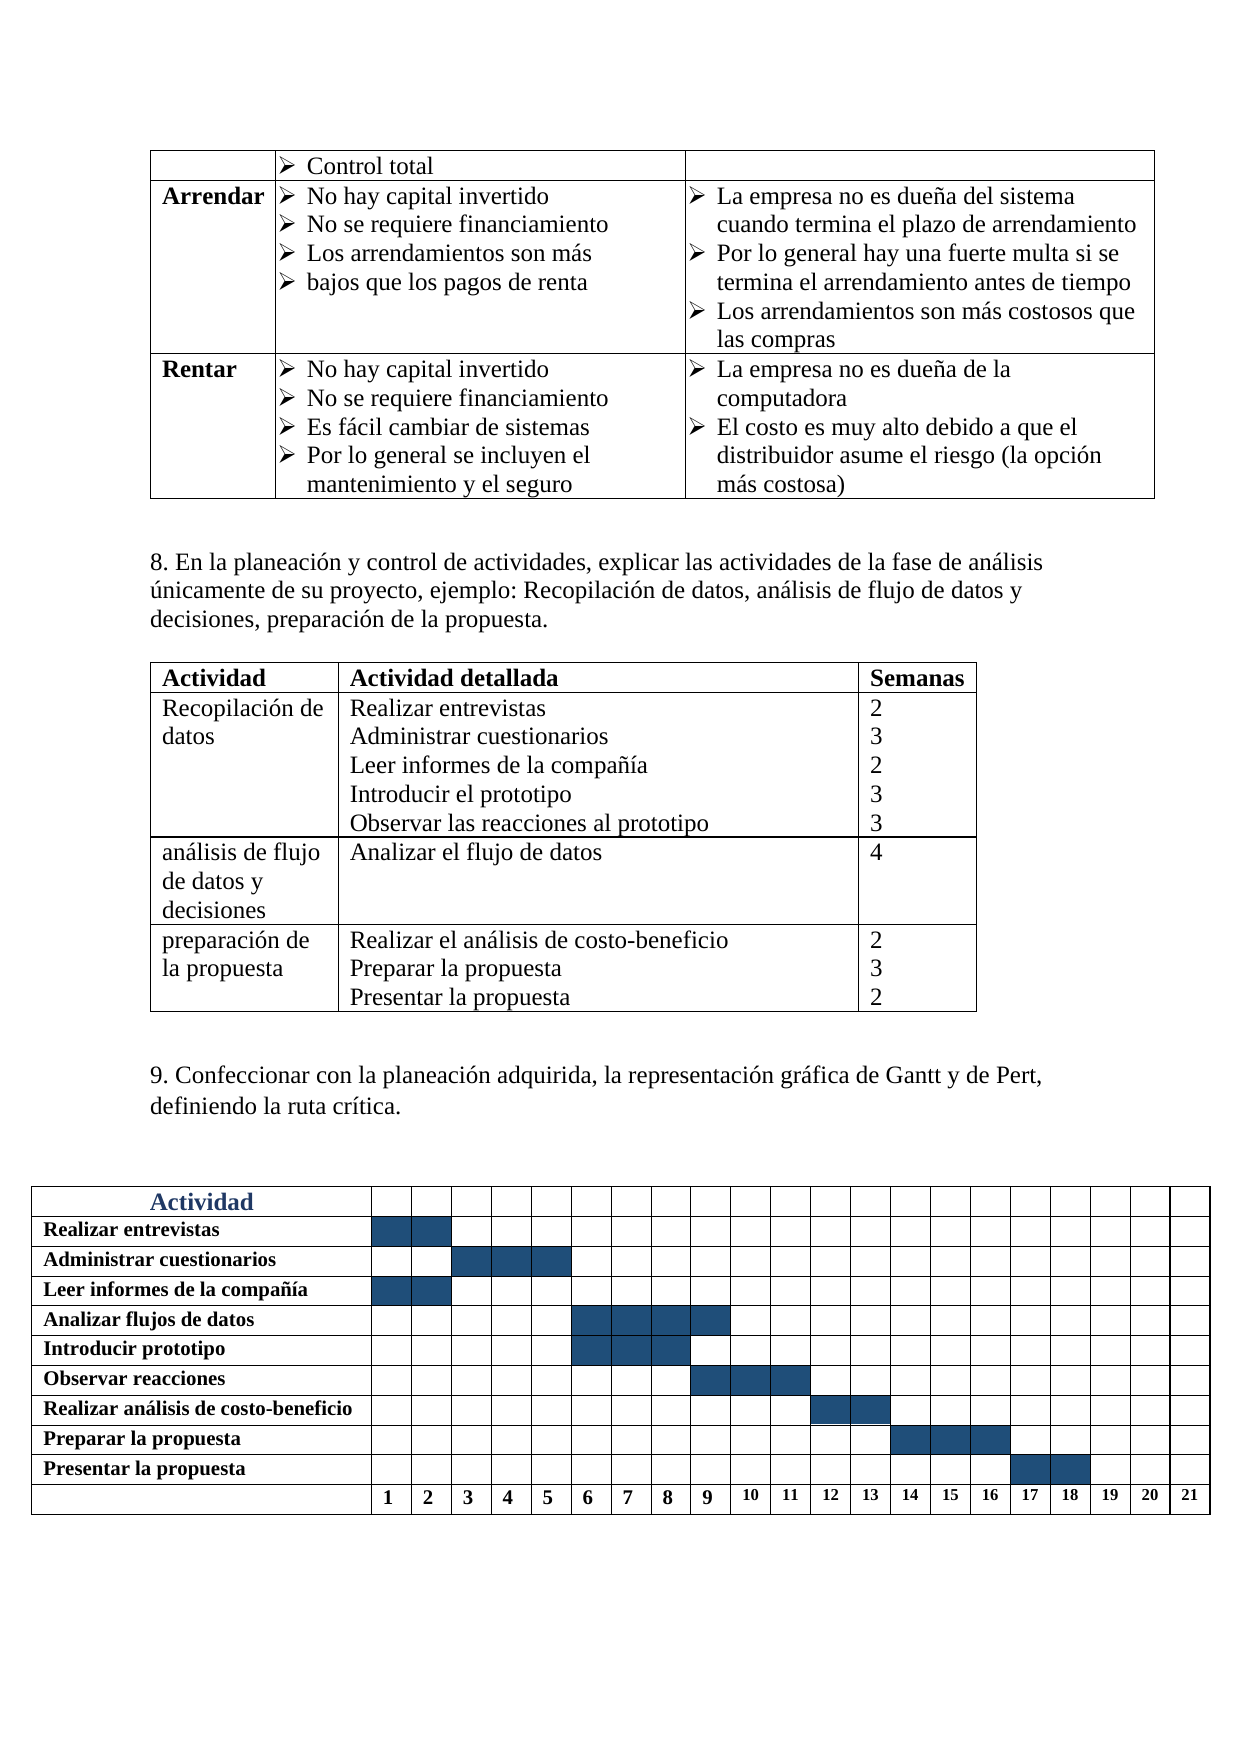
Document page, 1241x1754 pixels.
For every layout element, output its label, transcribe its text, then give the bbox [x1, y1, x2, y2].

table_cell [931, 1277, 970, 1305]
table_cell [532, 1366, 571, 1395]
table_cell [452, 1277, 491, 1305]
text 8. En la planeación y control de actividades, explicar las actividades de la fase de análisis únicamente de su proyecto, ejemplo: Recopilación de datos, análisis de flujo de datos y decisiones, preparación de la propuesta. [150, 547, 1090, 633]
table_cell [372, 1277, 411, 1305]
table_cell [691, 1336, 730, 1365]
table_cell [731, 1426, 770, 1454]
table_cell [851, 1217, 890, 1246]
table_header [686, 151, 1154, 180]
table_cell [971, 1247, 1010, 1276]
table_cell Presentar la propuesta [32, 1455, 371, 1484]
table_cell análisis de flujo de datos y decisiones [151, 838, 338, 924]
table_header [691, 1187, 730, 1216]
table_cell 7 [612, 1485, 651, 1514]
table_cell [891, 1336, 930, 1365]
table_cell [652, 1336, 690, 1365]
table_cell [691, 1247, 730, 1276]
table_cell 16 [971, 1485, 1010, 1514]
table_cell [971, 1455, 1010, 1484]
table_cell [452, 1247, 491, 1276]
table_cell [811, 1396, 850, 1424]
table_header [771, 1187, 810, 1216]
table_cell [452, 1455, 491, 1484]
table_cell [572, 1306, 611, 1335]
table_cell [652, 1455, 690, 1484]
table_cell [532, 1217, 571, 1246]
table_cell [971, 1306, 1010, 1335]
table_cell [891, 1306, 930, 1335]
table_cell [931, 1396, 970, 1424]
table_cell [1171, 1247, 1209, 1276]
table_header [971, 1187, 1010, 1216]
table_cell [572, 1217, 611, 1246]
table_cell [891, 1277, 930, 1305]
table_cell [691, 1306, 730, 1335]
table_cell [891, 1366, 930, 1395]
table_cell [492, 1396, 531, 1424]
table_cell [731, 1396, 770, 1424]
table_cell [372, 1426, 411, 1454]
table_cell [532, 1306, 571, 1335]
table_header [731, 1187, 770, 1216]
table_cell 5 [532, 1485, 571, 1514]
table_cell [372, 1336, 411, 1365]
table_cell [412, 1336, 451, 1365]
table_cell [1131, 1336, 1169, 1365]
table_cell [1011, 1336, 1050, 1365]
table_cell [412, 1247, 451, 1276]
table_cell [492, 1247, 531, 1276]
table_cell [652, 1306, 690, 1335]
table_cell [572, 1396, 611, 1424]
table_cell [851, 1247, 890, 1276]
table_cell [1171, 1217, 1209, 1246]
table_cell [452, 1336, 491, 1365]
table_cell [771, 1455, 810, 1484]
table_cell No hay capital invertido No se requiere financiamiento Los arrendamientos son más bajos que los pagos de renta [276, 181, 685, 353]
table_cell [32, 1485, 371, 1514]
table_header [1051, 1187, 1090, 1216]
table_cell [452, 1396, 491, 1424]
table_cell 18 [1051, 1485, 1090, 1514]
table_cell [492, 1336, 531, 1365]
table_cell [771, 1247, 810, 1276]
table_cell [771, 1396, 810, 1424]
table_cell [652, 1396, 690, 1424]
table_header [492, 1187, 531, 1216]
table_cell Rentar [151, 354, 275, 498]
table_cell 12 [811, 1485, 850, 1514]
table_cell [971, 1277, 1010, 1305]
table_cell [412, 1455, 451, 1484]
table_cell Realizar el análisis de costo-beneficio Preparar la propuesta Presentar la propuesta [339, 925, 858, 1011]
table_cell [771, 1426, 810, 1454]
table_cell [731, 1366, 770, 1395]
table_cell [1011, 1455, 1050, 1484]
table_cell Realizar entrevistas Administrar cuestionarios Leer informes de la compañía Introducir el prototipo Observar las reacciones al prototipo [339, 693, 858, 836]
table_cell [1091, 1277, 1130, 1305]
table_cell [1131, 1247, 1169, 1276]
table_cell [811, 1455, 850, 1484]
table_cell [1171, 1426, 1209, 1454]
table_cell [1091, 1455, 1130, 1484]
table_cell 17 [1011, 1485, 1050, 1514]
table_header [612, 1187, 651, 1216]
table_cell Analizar flujos de datos [32, 1306, 371, 1335]
table_cell [1131, 1306, 1169, 1335]
table_cell [1011, 1306, 1050, 1335]
table_cell [492, 1277, 531, 1305]
table_cell 10 [731, 1485, 770, 1514]
table_cell 2 3 2 3 3 [859, 693, 976, 836]
table_cell [691, 1426, 730, 1454]
table_cell [1011, 1217, 1050, 1246]
table_cell [851, 1277, 890, 1305]
table_cell [1131, 1366, 1169, 1395]
table_cell [971, 1336, 1010, 1365]
table_cell [372, 1366, 411, 1395]
table_cell [532, 1426, 571, 1454]
table_cell [1011, 1277, 1050, 1305]
table_cell [1091, 1247, 1130, 1276]
table_cell [1051, 1247, 1090, 1276]
table_cell [612, 1247, 651, 1276]
table_cell [1011, 1426, 1050, 1454]
table_cell [691, 1366, 730, 1395]
table_cell [652, 1366, 690, 1395]
table_cell [1091, 1396, 1130, 1424]
table_cell [1171, 1306, 1209, 1335]
table_cell [731, 1277, 770, 1305]
table_cell [412, 1217, 451, 1246]
table_cell [1091, 1366, 1130, 1395]
table_cell [811, 1306, 850, 1335]
table_cell [612, 1336, 651, 1365]
table_cell [1051, 1277, 1090, 1305]
table_cell 20 [1131, 1485, 1169, 1514]
table_cell [1051, 1455, 1090, 1484]
table_cell [971, 1426, 1010, 1454]
table_cell [931, 1366, 970, 1395]
table_cell [612, 1306, 651, 1335]
table_cell Preparar la propuesta [32, 1426, 371, 1454]
table_cell [811, 1247, 850, 1276]
table_cell [771, 1336, 810, 1365]
table_cell 8 [652, 1485, 690, 1514]
table_cell [452, 1217, 491, 1246]
table_cell [652, 1217, 690, 1246]
table_cell [731, 1455, 770, 1484]
table_cell [1171, 1336, 1209, 1365]
table_cell [1091, 1217, 1130, 1246]
table_cell [492, 1366, 531, 1395]
table_cell [572, 1455, 611, 1484]
table_cell [372, 1306, 411, 1335]
table_cell preparación de la propuesta [151, 925, 338, 1011]
table_cell [572, 1426, 611, 1454]
table_cell [372, 1396, 411, 1424]
table_header [1011, 1187, 1050, 1216]
text 9. Confeccionar con la planeación adquirida, la representación gráfica de Gantt y de Pert, definiendo la ruta crítica. [150, 1060, 1090, 1119]
table_cell [931, 1426, 970, 1454]
table_cell 1 [372, 1485, 411, 1514]
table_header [276, 151, 685, 180]
table_cell [1171, 1366, 1209, 1395]
table_cell [1091, 1336, 1130, 1365]
table_cell [851, 1396, 890, 1424]
table_header [572, 1187, 611, 1216]
table_cell [1051, 1217, 1090, 1246]
table_header [652, 1187, 690, 1216]
table_cell [532, 1396, 571, 1424]
table_cell [971, 1396, 1010, 1424]
table_cell Introducir prototipo [32, 1336, 371, 1365]
table_cell [1091, 1426, 1130, 1454]
table_cell [731, 1247, 770, 1276]
table_cell [811, 1336, 850, 1365]
table_cell [1131, 1455, 1169, 1484]
table_cell [811, 1277, 850, 1305]
table_header [452, 1187, 491, 1216]
table_cell Realizar análisis de costo-beneficio [32, 1396, 371, 1424]
table_cell [891, 1455, 930, 1484]
table_header [532, 1187, 571, 1216]
table_cell 2 3 2 [859, 925, 976, 1011]
table_cell [851, 1336, 890, 1365]
table_cell Recopilación de datos [151, 693, 338, 836]
table_cell [1011, 1247, 1050, 1276]
table_cell [572, 1336, 611, 1365]
table_cell [1131, 1277, 1169, 1305]
table_cell [612, 1455, 651, 1484]
table_cell [612, 1396, 651, 1424]
table_cell [931, 1306, 970, 1335]
table_cell 14 [891, 1485, 930, 1514]
table_cell [771, 1217, 810, 1246]
table_header [811, 1187, 850, 1216]
table_cell [412, 1366, 451, 1395]
table_cell 4 [859, 838, 976, 924]
table_cell [612, 1366, 651, 1395]
table_cell 2 [412, 1485, 451, 1514]
table_header Comprar [151, 151, 275, 180]
table_cell [851, 1426, 890, 1454]
table_cell 4 [492, 1485, 531, 1514]
table_cell 21 [1171, 1485, 1209, 1514]
table_cell [1011, 1396, 1050, 1424]
table_cell [1011, 1366, 1050, 1395]
table_header [1171, 1187, 1209, 1216]
table_cell [691, 1455, 730, 1484]
table_cell [492, 1306, 531, 1335]
table_cell [372, 1455, 411, 1484]
table_cell [652, 1247, 690, 1276]
table_cell [1171, 1277, 1209, 1305]
table_cell Leer informes de la compañía [32, 1277, 371, 1305]
table_header [891, 1187, 930, 1216]
table_cell 3 [452, 1485, 491, 1514]
table_cell [891, 1396, 930, 1424]
table_cell [1051, 1336, 1090, 1365]
table_cell [891, 1426, 930, 1454]
table_cell [851, 1455, 890, 1484]
table_cell [532, 1455, 571, 1484]
table_header Actividad [32, 1187, 371, 1216]
table_cell [572, 1247, 611, 1276]
table_cell [1051, 1306, 1090, 1335]
table_cell [572, 1277, 611, 1305]
table_cell [612, 1426, 651, 1454]
table_cell [811, 1366, 850, 1395]
table_cell 6 [572, 1485, 611, 1514]
table_cell [412, 1426, 451, 1454]
table_cell 19 [1091, 1485, 1130, 1514]
table_cell Realizar entrevistas [32, 1217, 371, 1246]
table_header Actividad detallada [339, 663, 858, 692]
table_cell [1131, 1396, 1169, 1424]
table_cell [1171, 1455, 1209, 1484]
table_cell [931, 1336, 970, 1365]
table_cell [492, 1455, 531, 1484]
table_cell [452, 1306, 491, 1335]
table_cell [1051, 1426, 1090, 1454]
table_cell Administrar cuestionarios [32, 1247, 371, 1276]
table_cell [811, 1217, 850, 1246]
table_cell 15 [931, 1485, 970, 1514]
table_cell [971, 1217, 1010, 1246]
table_header Actividad [151, 663, 338, 692]
table_header Semanas [859, 663, 976, 692]
table_header [1091, 1187, 1130, 1216]
table_cell [891, 1247, 930, 1276]
table_cell [612, 1217, 651, 1246]
table_cell [931, 1455, 970, 1484]
table_cell [572, 1366, 611, 1395]
table_cell La empresa no es dueña del sistema cuando termina el plazo de arrendamiento Por lo general hay una fuerte multa si se termina el arrendamiento antes de tiempo Los arrendamientos son más costosos que las compras [686, 181, 1154, 353]
table_cell [372, 1247, 411, 1276]
table_cell [1051, 1366, 1090, 1395]
table_cell No hay capital invertido No se requiere financiamiento Es fácil cambiar de sistemas Por lo general se incluyen el mantenimiento y el seguro [276, 354, 685, 498]
table_cell [412, 1306, 451, 1335]
table_cell [811, 1426, 850, 1454]
table_cell [1051, 1396, 1090, 1424]
table_cell Observar reacciones [32, 1366, 371, 1395]
table_cell [931, 1217, 970, 1246]
table_cell [691, 1217, 730, 1246]
table_header [851, 1187, 890, 1216]
table_cell 11 [771, 1485, 810, 1514]
table_cell 13 [851, 1485, 890, 1514]
table_cell [1131, 1217, 1169, 1246]
table_cell [771, 1366, 810, 1395]
table_cell [492, 1426, 531, 1454]
table_cell [731, 1336, 770, 1365]
table_cell [851, 1366, 890, 1395]
table_cell [652, 1277, 690, 1305]
table_cell [412, 1396, 451, 1424]
table_header [931, 1187, 970, 1216]
table_cell [532, 1247, 571, 1276]
table_cell [612, 1277, 651, 1305]
table_cell Analizar el flujo de datos [339, 838, 858, 924]
table_cell [492, 1217, 531, 1246]
table_cell [731, 1217, 770, 1246]
table_cell [771, 1277, 810, 1305]
table_cell [1131, 1426, 1169, 1454]
table_cell 9 [691, 1485, 730, 1514]
table_cell [931, 1247, 970, 1276]
table_cell [691, 1277, 730, 1305]
table_cell [652, 1426, 690, 1454]
table_cell [532, 1336, 571, 1365]
table_cell [1171, 1396, 1209, 1424]
table_cell [771, 1306, 810, 1335]
table_cell [452, 1426, 491, 1454]
table_cell [532, 1277, 571, 1305]
table_cell [452, 1366, 491, 1395]
table_cell [971, 1366, 1010, 1395]
table_cell [1091, 1306, 1130, 1335]
table_cell [691, 1396, 730, 1424]
table_cell La empresa no es dueña de la computadora El costo es muy alto debido a que el distribuidor asume el riesgo (la opción más costosa) [686, 354, 1154, 498]
table_header [412, 1187, 451, 1216]
table_header [1131, 1187, 1169, 1216]
table_cell [891, 1217, 930, 1246]
table_header [372, 1187, 411, 1216]
table_cell [851, 1306, 890, 1335]
table_cell [372, 1217, 411, 1246]
table_cell [412, 1277, 451, 1305]
table_cell Arrendar [151, 181, 275, 353]
table_cell [731, 1306, 770, 1335]
